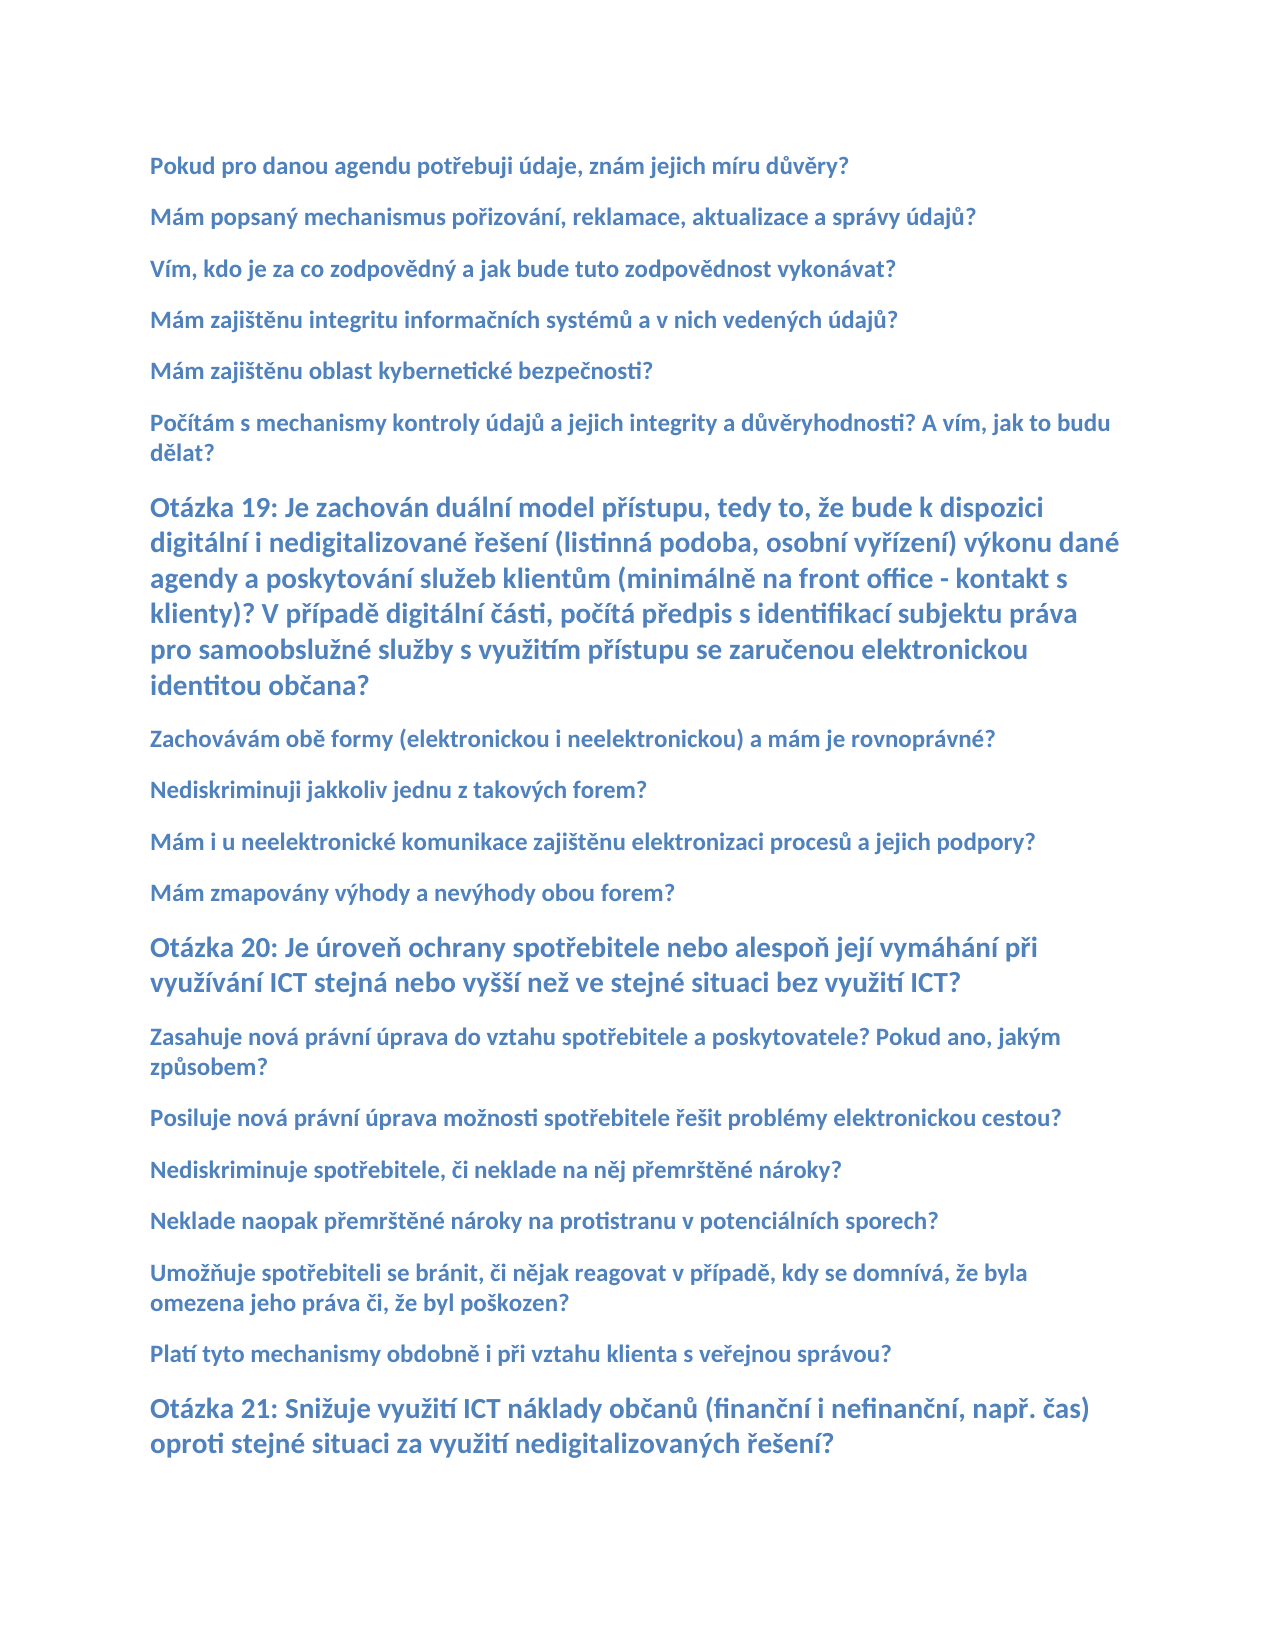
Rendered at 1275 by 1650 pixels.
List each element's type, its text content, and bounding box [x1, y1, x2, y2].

subtitle Nediskriminuji jakkoliv jednu z takových forem? [150, 774, 1125, 805]
subtitle Posiluje nová právní úprava možnosti spotřebitele řešit problémy elektronickou cestou? [150, 1103, 1125, 1133]
subtitle Otázka 19: Je zachován duální model přístupu, tedy to, že bude k dispozici digitální i nedigitalizované řešení (listinná podoba, osobní vyřízení) výkonu dané agendy a poskytování služeb klientům (minimálně na front office - kontakt s klienty)? V případě digitální části, počítá předpis s identifikací subjektu práva pro samoobslužné služby s využitím přístupu se zaručenou elektronickou identitou občana? [150, 489, 1125, 702]
subtitle Mám zmapovány výhody a nevýhody obou forem? [150, 877, 1125, 908]
subtitle Pokud pro danou agendu potřebuji údaje, znám jejich míru důvěry? [150, 150, 1125, 181]
subtitle Mám zajištěnu integritu informačních systémů a v nich vedených údajů? [150, 304, 1125, 334]
subtitle Zachovávám obě formy (elektronickou i neelektronickou) a mám je rovnoprávné? [150, 723, 1125, 754]
subtitle Mám zajištěnu oblast kybernetické bezpečnosti? [150, 355, 1125, 386]
subtitle Neklade naopak přemrštěné nároky na protistranu v potenciálních sporech? [150, 1205, 1125, 1236]
subtitle Umožňuje spotřebiteli se bránit, či nějak reagovat v případě, kdy se domnívá, že byla omezena jeho práva či, že byl poškozen? [150, 1257, 1125, 1318]
subtitle Počítám s mechanismy kontroly údajů a jejich integrity a důvěryhodnosti? A vím, jak to budu dělat? [150, 407, 1125, 468]
subtitle Nediskriminuje spotřebitele, či neklade na něj přemrštěné nároky? [150, 1154, 1125, 1184]
subtitle Platí tyto mechanismy obdobně i při vztahu klienta s veřejnou správou? [150, 1338, 1125, 1369]
subtitle Otázka 20: Je úroveň ochrany spotřebitele nebo alespoň její vymáhání při využívání ICT stejná nebo vyšší než ve stejné situaci bez využití ICT? [150, 929, 1125, 1000]
subtitle Zasahuje nová právní úprava do vztahu spotřebitele a poskytovatele? Pokud ano, jakým způsobem? [150, 1021, 1125, 1082]
subtitle Mám popsaný mechanismus pořizování, reklamace, aktualizace a správy údajů? [150, 201, 1125, 232]
subtitle Vím, kdo je za co zodpovědný a jak bude tuto zodpovědnost vykonávat? [150, 253, 1125, 283]
subtitle Mám i u neelektronické komunikace zajištěnu elektronizaci procesů a jejich podpory? [150, 826, 1125, 856]
subtitle Otázka 21: Snižuje využití ICT náklady občanů (finanční i nefinanční, např. čas) oproti stejné situaci za využití nedigitalizovaných řešení? [150, 1390, 1125, 1461]
